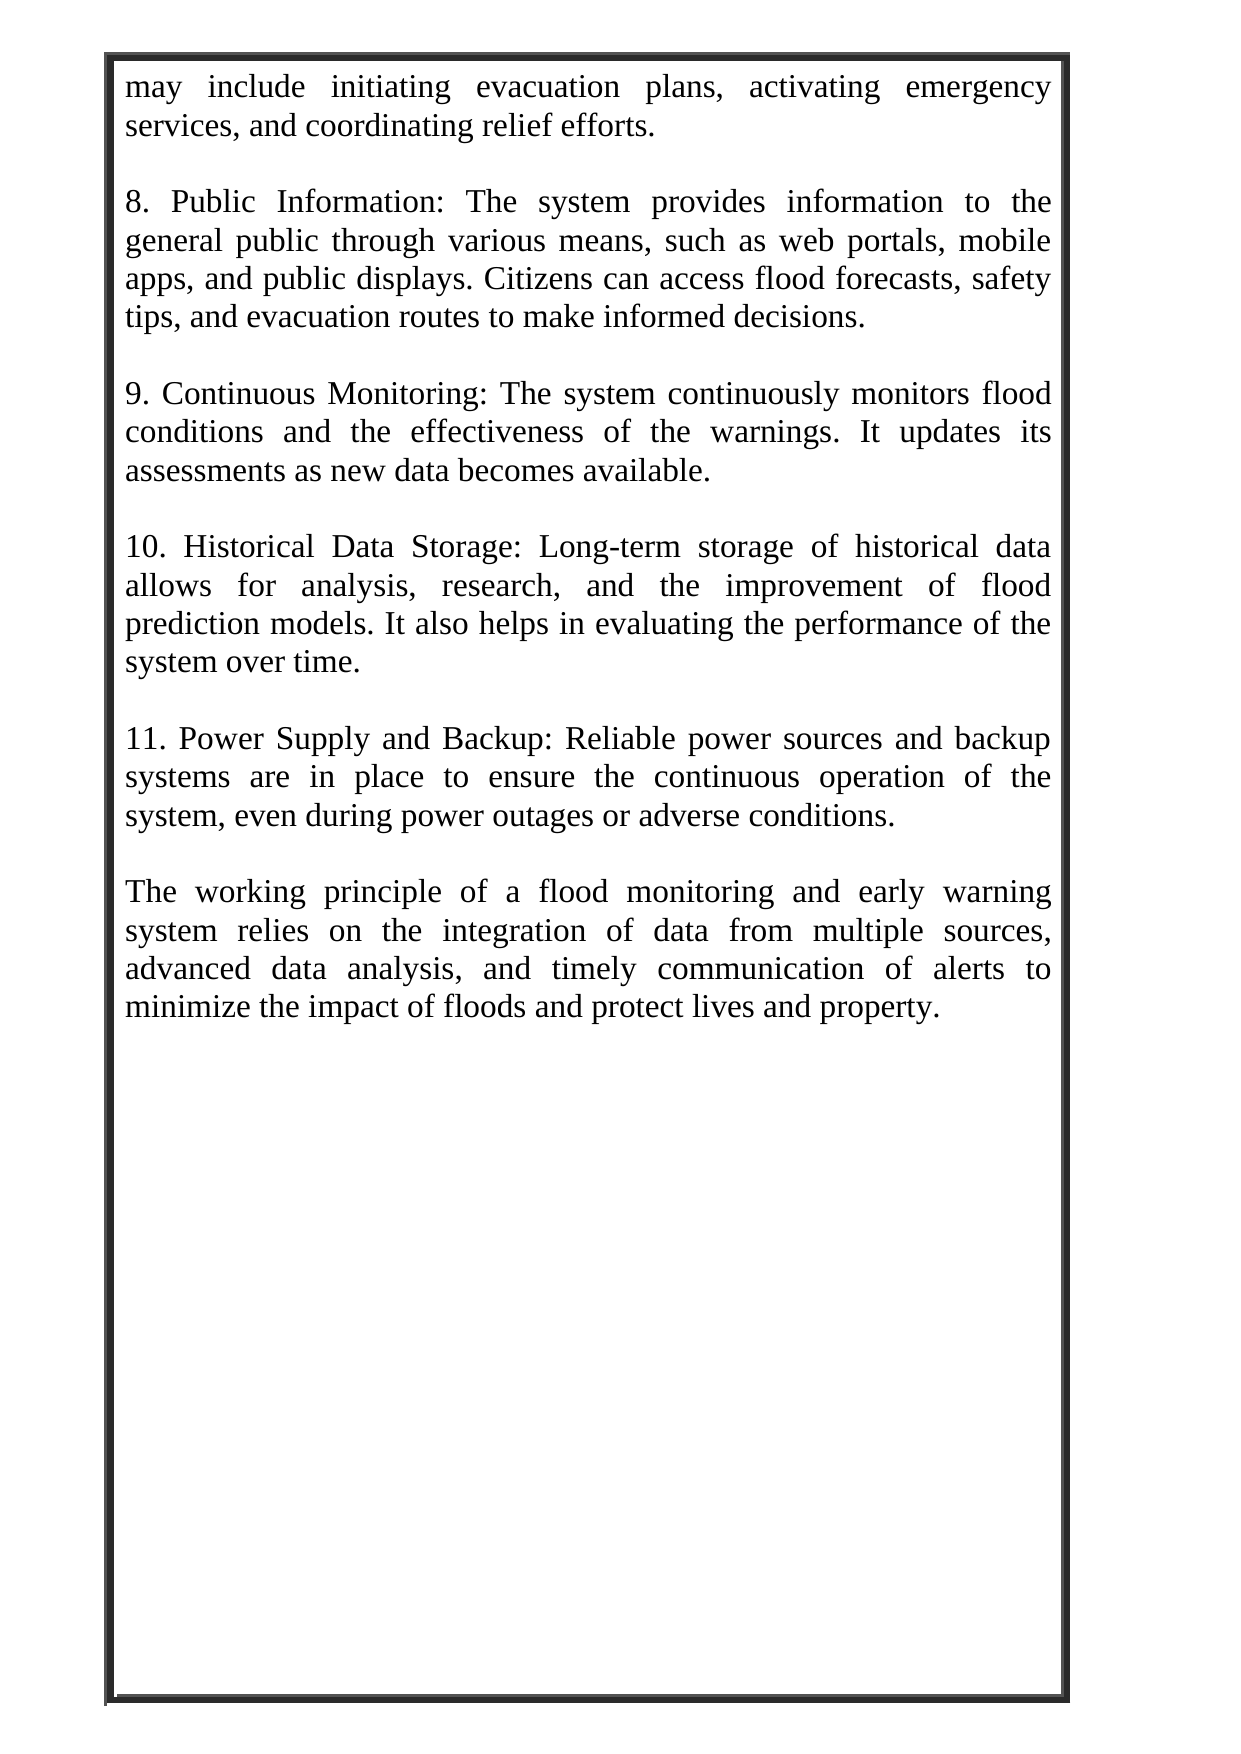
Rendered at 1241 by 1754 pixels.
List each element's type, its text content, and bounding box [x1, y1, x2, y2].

text 11. Power Supply and Backup: Reliable power sources and backup systems are in place to ensure the continuous operation of the system, even during power outages or adverse conditions. [125, 718, 1053, 833]
text 8. Public Information: The system provides information to the general public through various means, such as web portals, mobile apps, and public displays. Citizens can access flood forecasts, safety tips, and evacuation routes to make informed decisions. [125, 182, 1053, 335]
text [125, 67, 1053, 143]
text 9. Continuous Monitoring: The system continuously monitors flood conditions and the effectiveness of the warnings. It updates its assessments as new data becomes available. [125, 373, 1053, 488]
text 10. Historical Data Storage: Long-term storage of historical data allows for analysis, research, and the improvement of flood prediction models. It also helps in evaluating the performance of the system over time. [125, 527, 1053, 680]
text The working principle of a flood monitoring and early warning system relies on the integration of data from multiple sources, advanced data analysis, and timely communication of alerts to minimize the impact of floods and protect lives and property. [125, 872, 1053, 1025]
